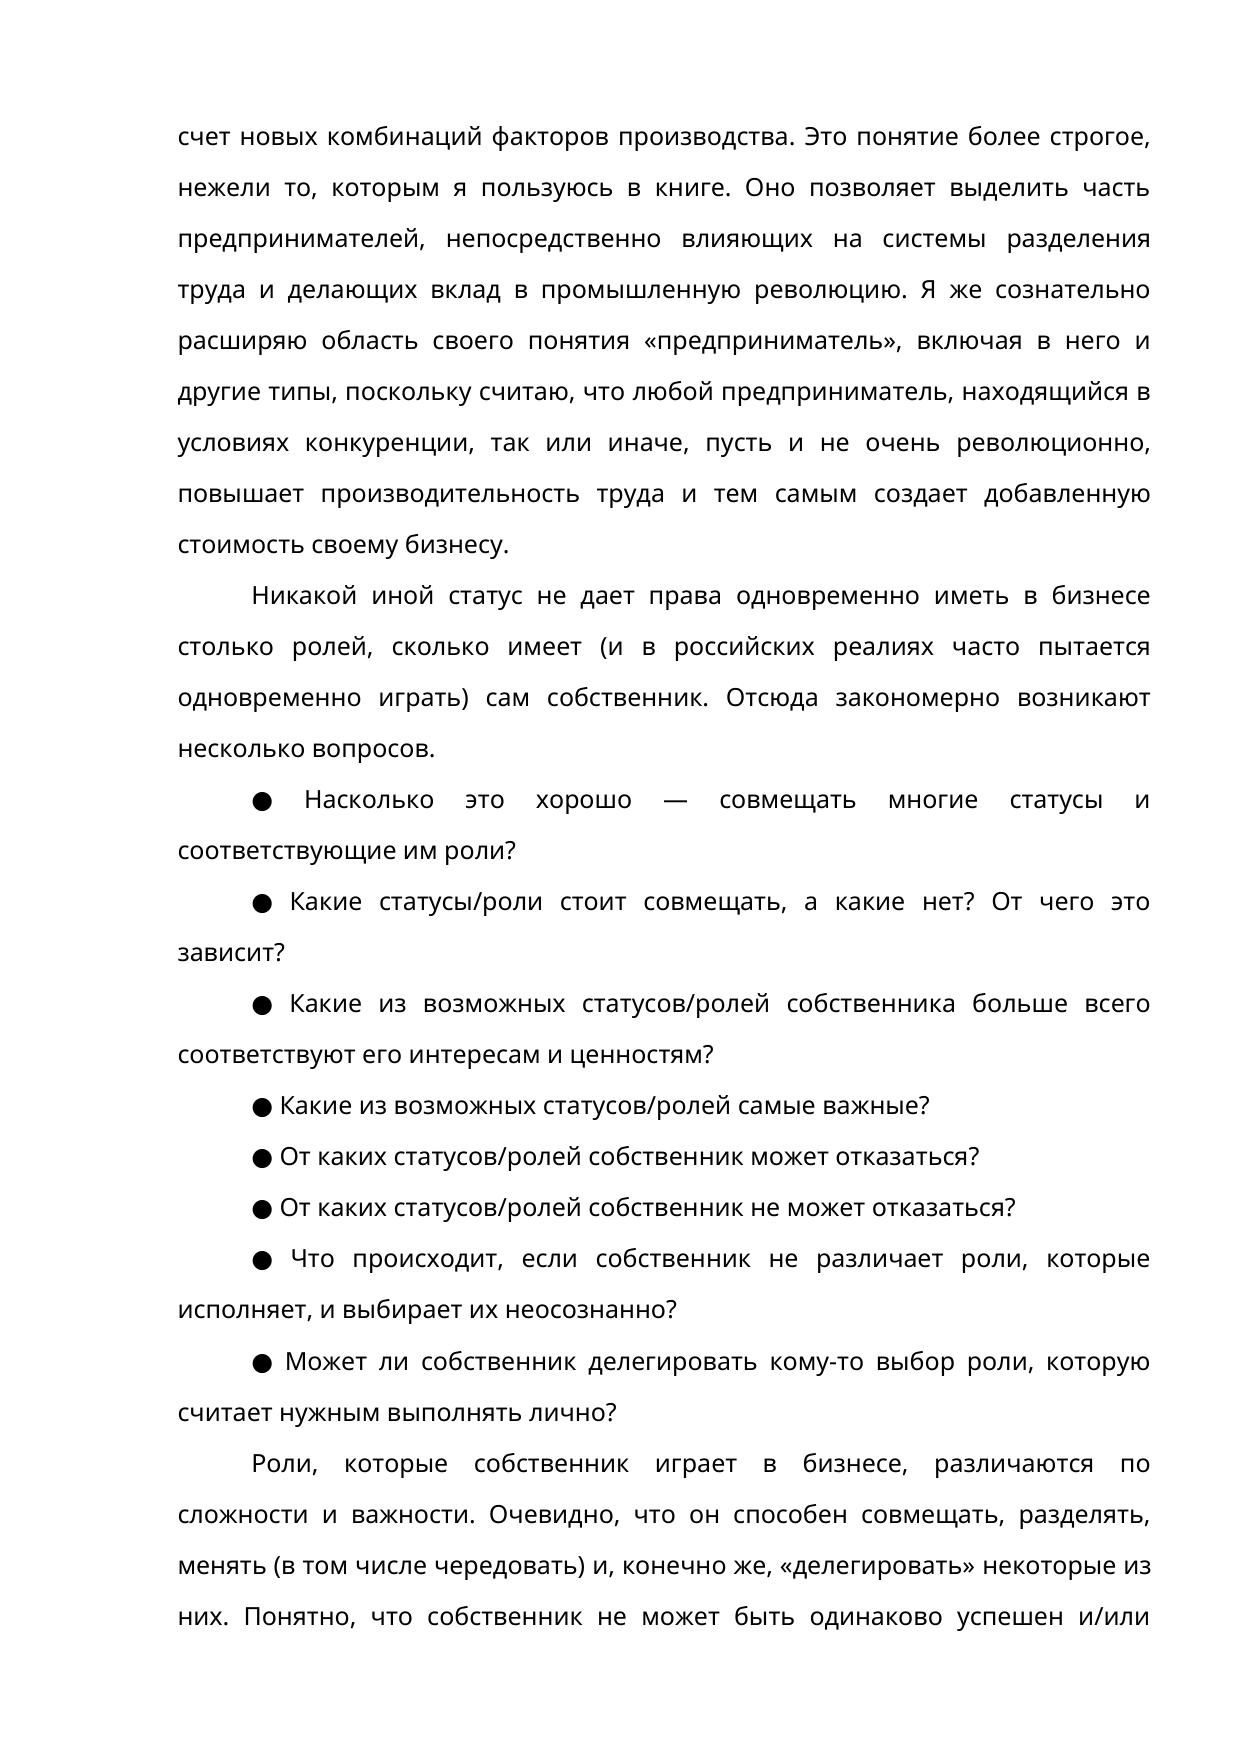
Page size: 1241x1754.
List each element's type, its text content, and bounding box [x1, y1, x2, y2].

text ● Какие из возможных статусов/ролей самые важные? [177, 1088, 1152, 1122]
text ● Какие статусы/роли стоит совмещать, а какие нет? От чего это зависит? [177, 884, 1152, 969]
text ● Что происходит, если собственник не различает роли, которые исполняет, и выбирает их неосознанно? [177, 1241, 1152, 1326]
text ● Какие из возможных статусов/ролей собственника больше всего соответствуют его интересам и ценностям? [177, 986, 1152, 1071]
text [177, 1445, 1152, 1632]
text ● Может ли собственник делегировать кому-то выбор роли, которую считает нужным выполнять лично? [177, 1343, 1152, 1428]
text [177, 118, 1152, 561]
text ● От каких статусов/ролей собственник не может отказаться? [177, 1190, 1152, 1224]
text ● Насколько это хорошо — совмещать многие статусы и соответствующие им роли? [177, 782, 1152, 867]
text Никакой иной статус не дает права одновременно иметь в бизнесе столько ролей, сколько имеет (и в российских реалиях часто пытается одновременно играть) сам собственник. Отсюда закономерно возникают несколько вопросов. [177, 577, 1152, 765]
text ● От каких статусов/ролей собственник может отказаться? [177, 1139, 1152, 1173]
